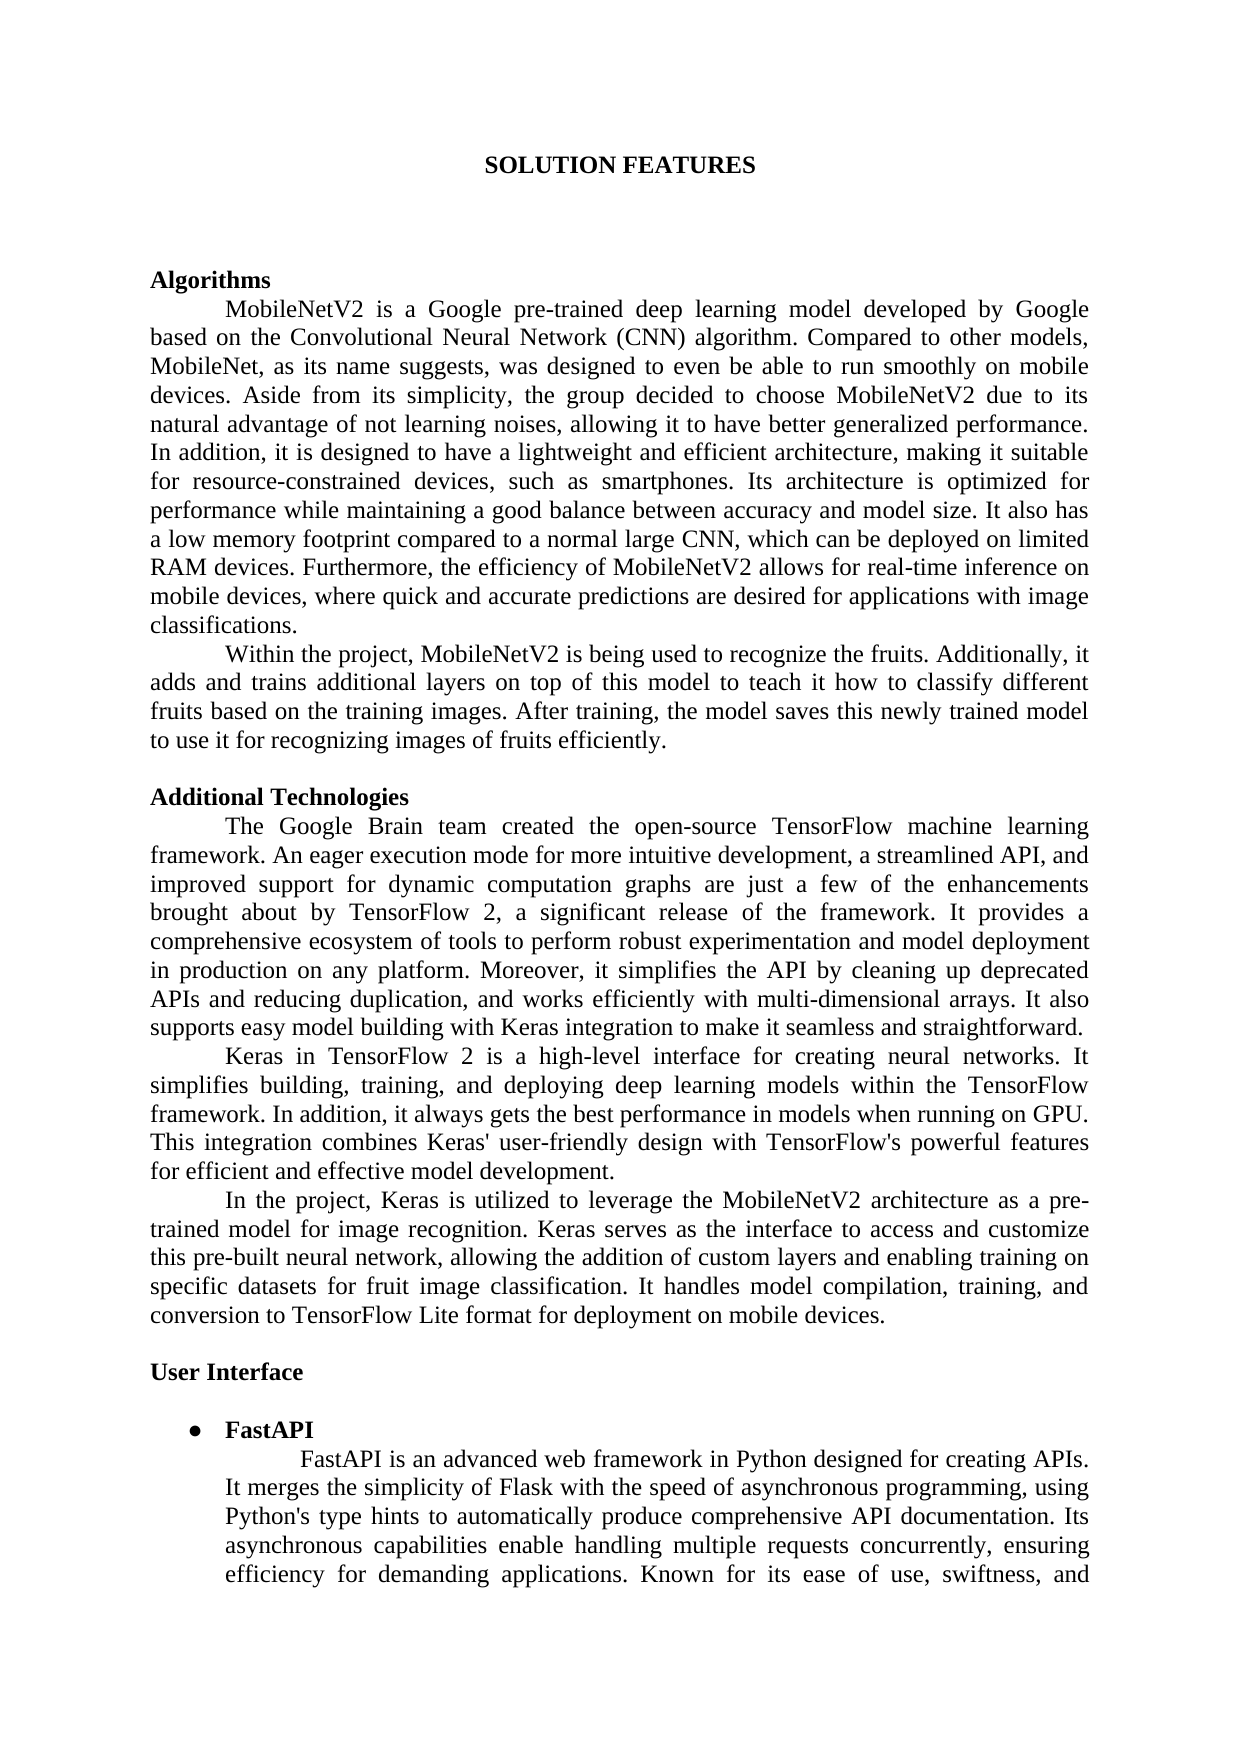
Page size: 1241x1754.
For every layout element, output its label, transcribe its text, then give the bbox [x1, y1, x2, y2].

subtitle SOLUTION FEATURES [150, 150, 1090, 179]
text Keras in TensorFlow 2 is a high-level interface for creating neural networks. It simplifies building, training, and deploying deep learning models within the TensorFlow framework. In addition, it always gets the best performance in models when running on GPU. This integration combines Keras' user-friendly design with TensorFlow's powerful features for efficient and effective model development. [150, 1041, 1090, 1185]
text In the project, Keras is utilized to leverage the MobileNetV2 architecture as a pre-trained model for image recognition. Keras serves as the interface to access and customize this pre-built neural network, allowing the addition of custom layers and enabling training on specific datasets for fruit image classification. It handles model compilation, training, and conversion to TensorFlow Lite format for deployment on mobile devices. [150, 1185, 1090, 1329]
subtitle User Interface [150, 1357, 1090, 1386]
list FastAPI [187, 1415, 1090, 1444]
text The Google Brain team created the open-source TensorFlow machine learning framework. An eager execution mode for more intuitive development, a streamlined API, and improved support for dynamic computation graphs are just a few of the enhancements brought about by TensorFlow 2, a significant release of the framework. It provides a comprehensive ecosystem of tools to perform robust experimentation and model deployment in production on any platform. Moreover, it simplifies the API by cleaning up deprecated APIs and reducing duplication, and works efficiently with multi-dimensional arrays. It also supports easy model building with Keras integration to make it seamless and straightforward. [150, 811, 1090, 1041]
subtitle Algorithms [150, 265, 1090, 294]
text MobileNetV2 is a Google pre-trained deep learning model developed by Google based on the Convolutional Neural Network (CNN) algorithm. Compared to other models, MobileNet, as its name suggests, was designed to even be able to run smoothly on mobile devices. Aside from its simplicity, the group decided to choose MobileNetV2 due to its natural advantage of not learning noises, allowing it to have better generalized performance. In addition, it is designed to have a lightweight and efficient architecture, making it suitable for resource-constrained devices, such as smartphones. Its architecture is optimized for performance while maintaining a good balance between accuracy and model size. It also has a low memory footprint compared to a normal large CNN, which can be deployed on limited RAM devices. Furthermore, the efficiency of MobileNetV2 allows for real-time inference on mobile devices, where quick and accurate predictions are desired for applications with image classifications. [150, 294, 1090, 639]
text Within the project, MobileNetV2 is being used to recognize the fruits. Additionally, it adds and trains additional layers on top of this model to teach it how to classify different fruits based on the training images. After training, the model saves this newly trained model to use it for recognizing images of fruits efficiently. [150, 639, 1090, 754]
subtitle Additional Technologies [150, 782, 1090, 811]
